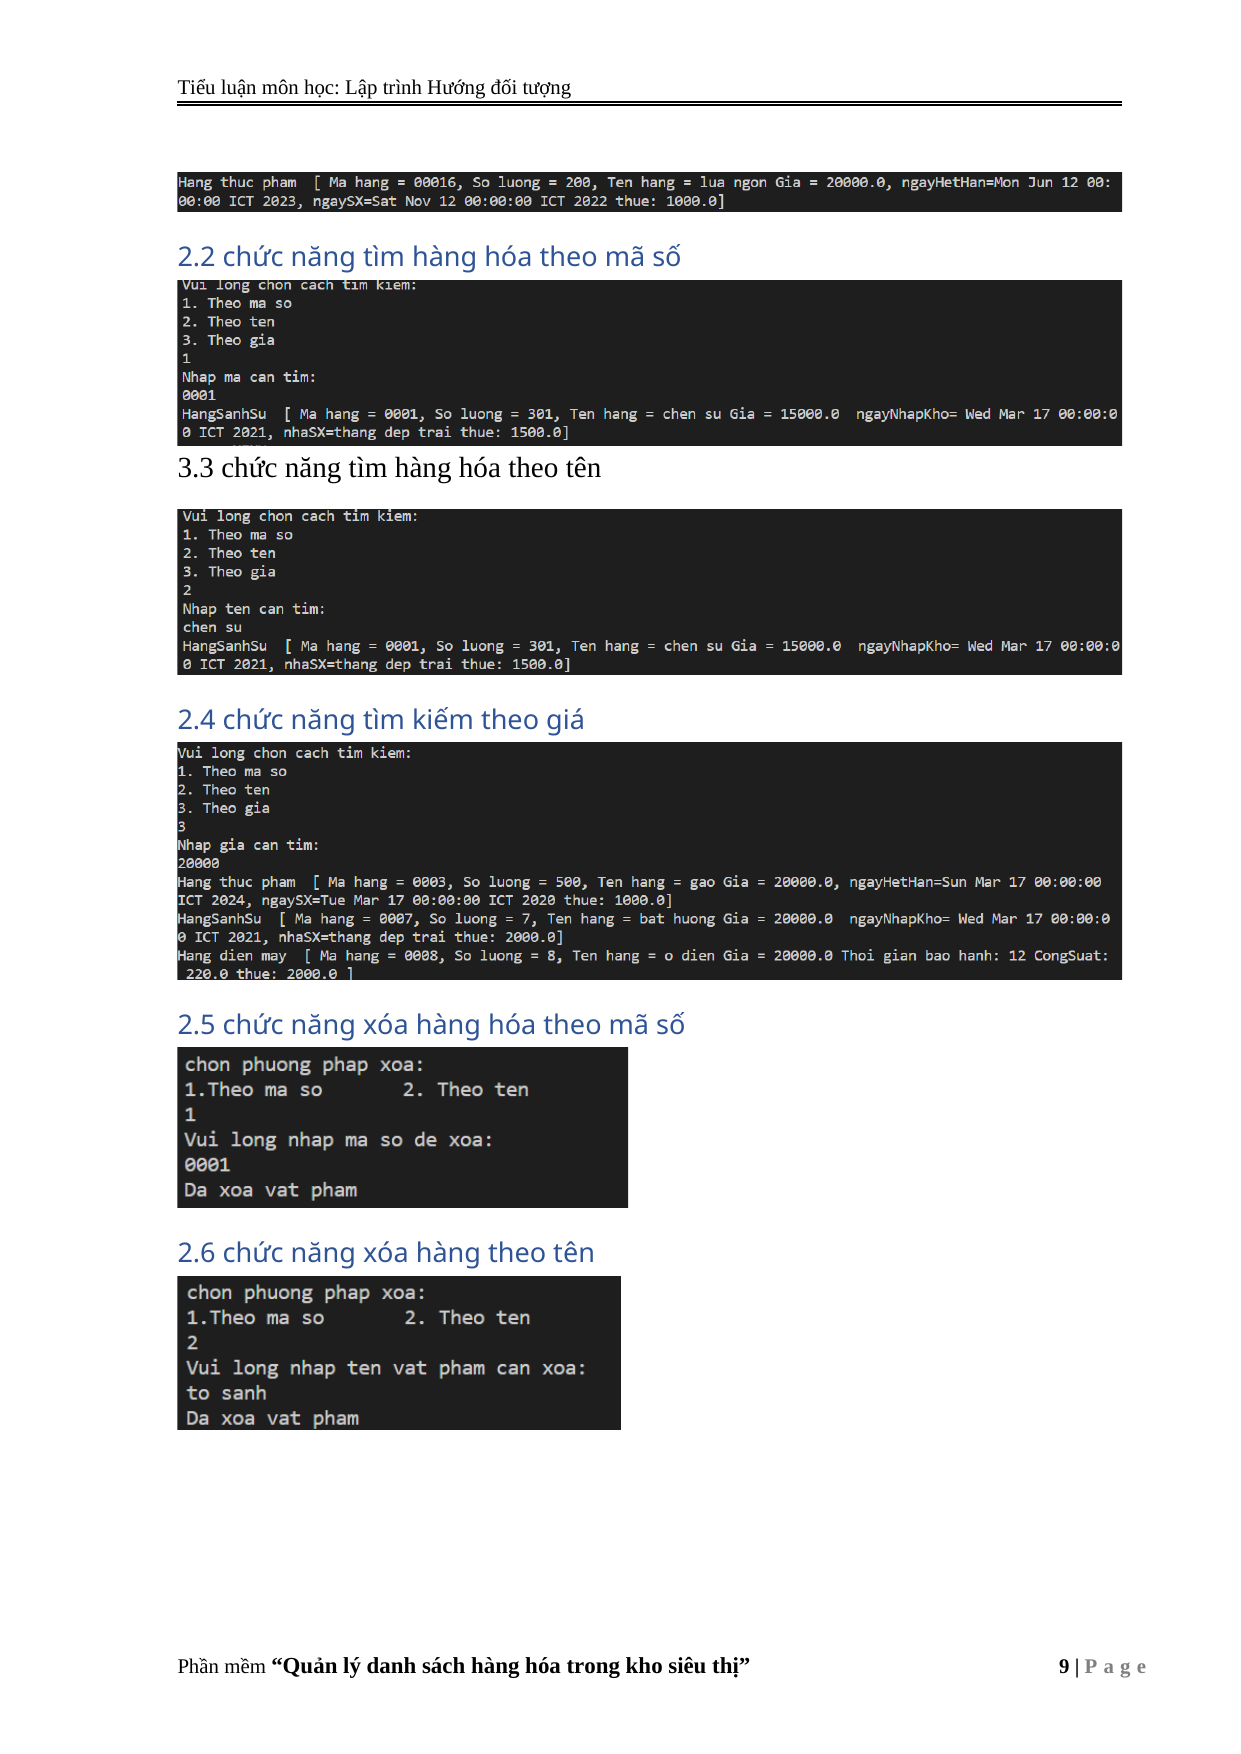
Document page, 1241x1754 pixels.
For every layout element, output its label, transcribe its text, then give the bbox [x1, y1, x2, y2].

subtitle chức năng tìm kiếm theo giá [177, 700, 1122, 737]
subtitle chức năng tìm hàng hóa theo mã số [177, 238, 1122, 274]
picture [177, 1276, 621, 1430]
picture [177, 280, 1123, 446]
picture [177, 172, 1123, 212]
picture [177, 1047, 629, 1208]
subtitle chức năng xóa hàng hóa theo mã số [177, 1005, 1122, 1042]
subtitle chức năng xóa hàng theo tên [177, 1234, 1122, 1271]
picture [177, 509, 1123, 675]
text 3.3 chức năng tìm hàng hóa theo tên [177, 446, 1122, 484]
picture [177, 742, 1123, 980]
